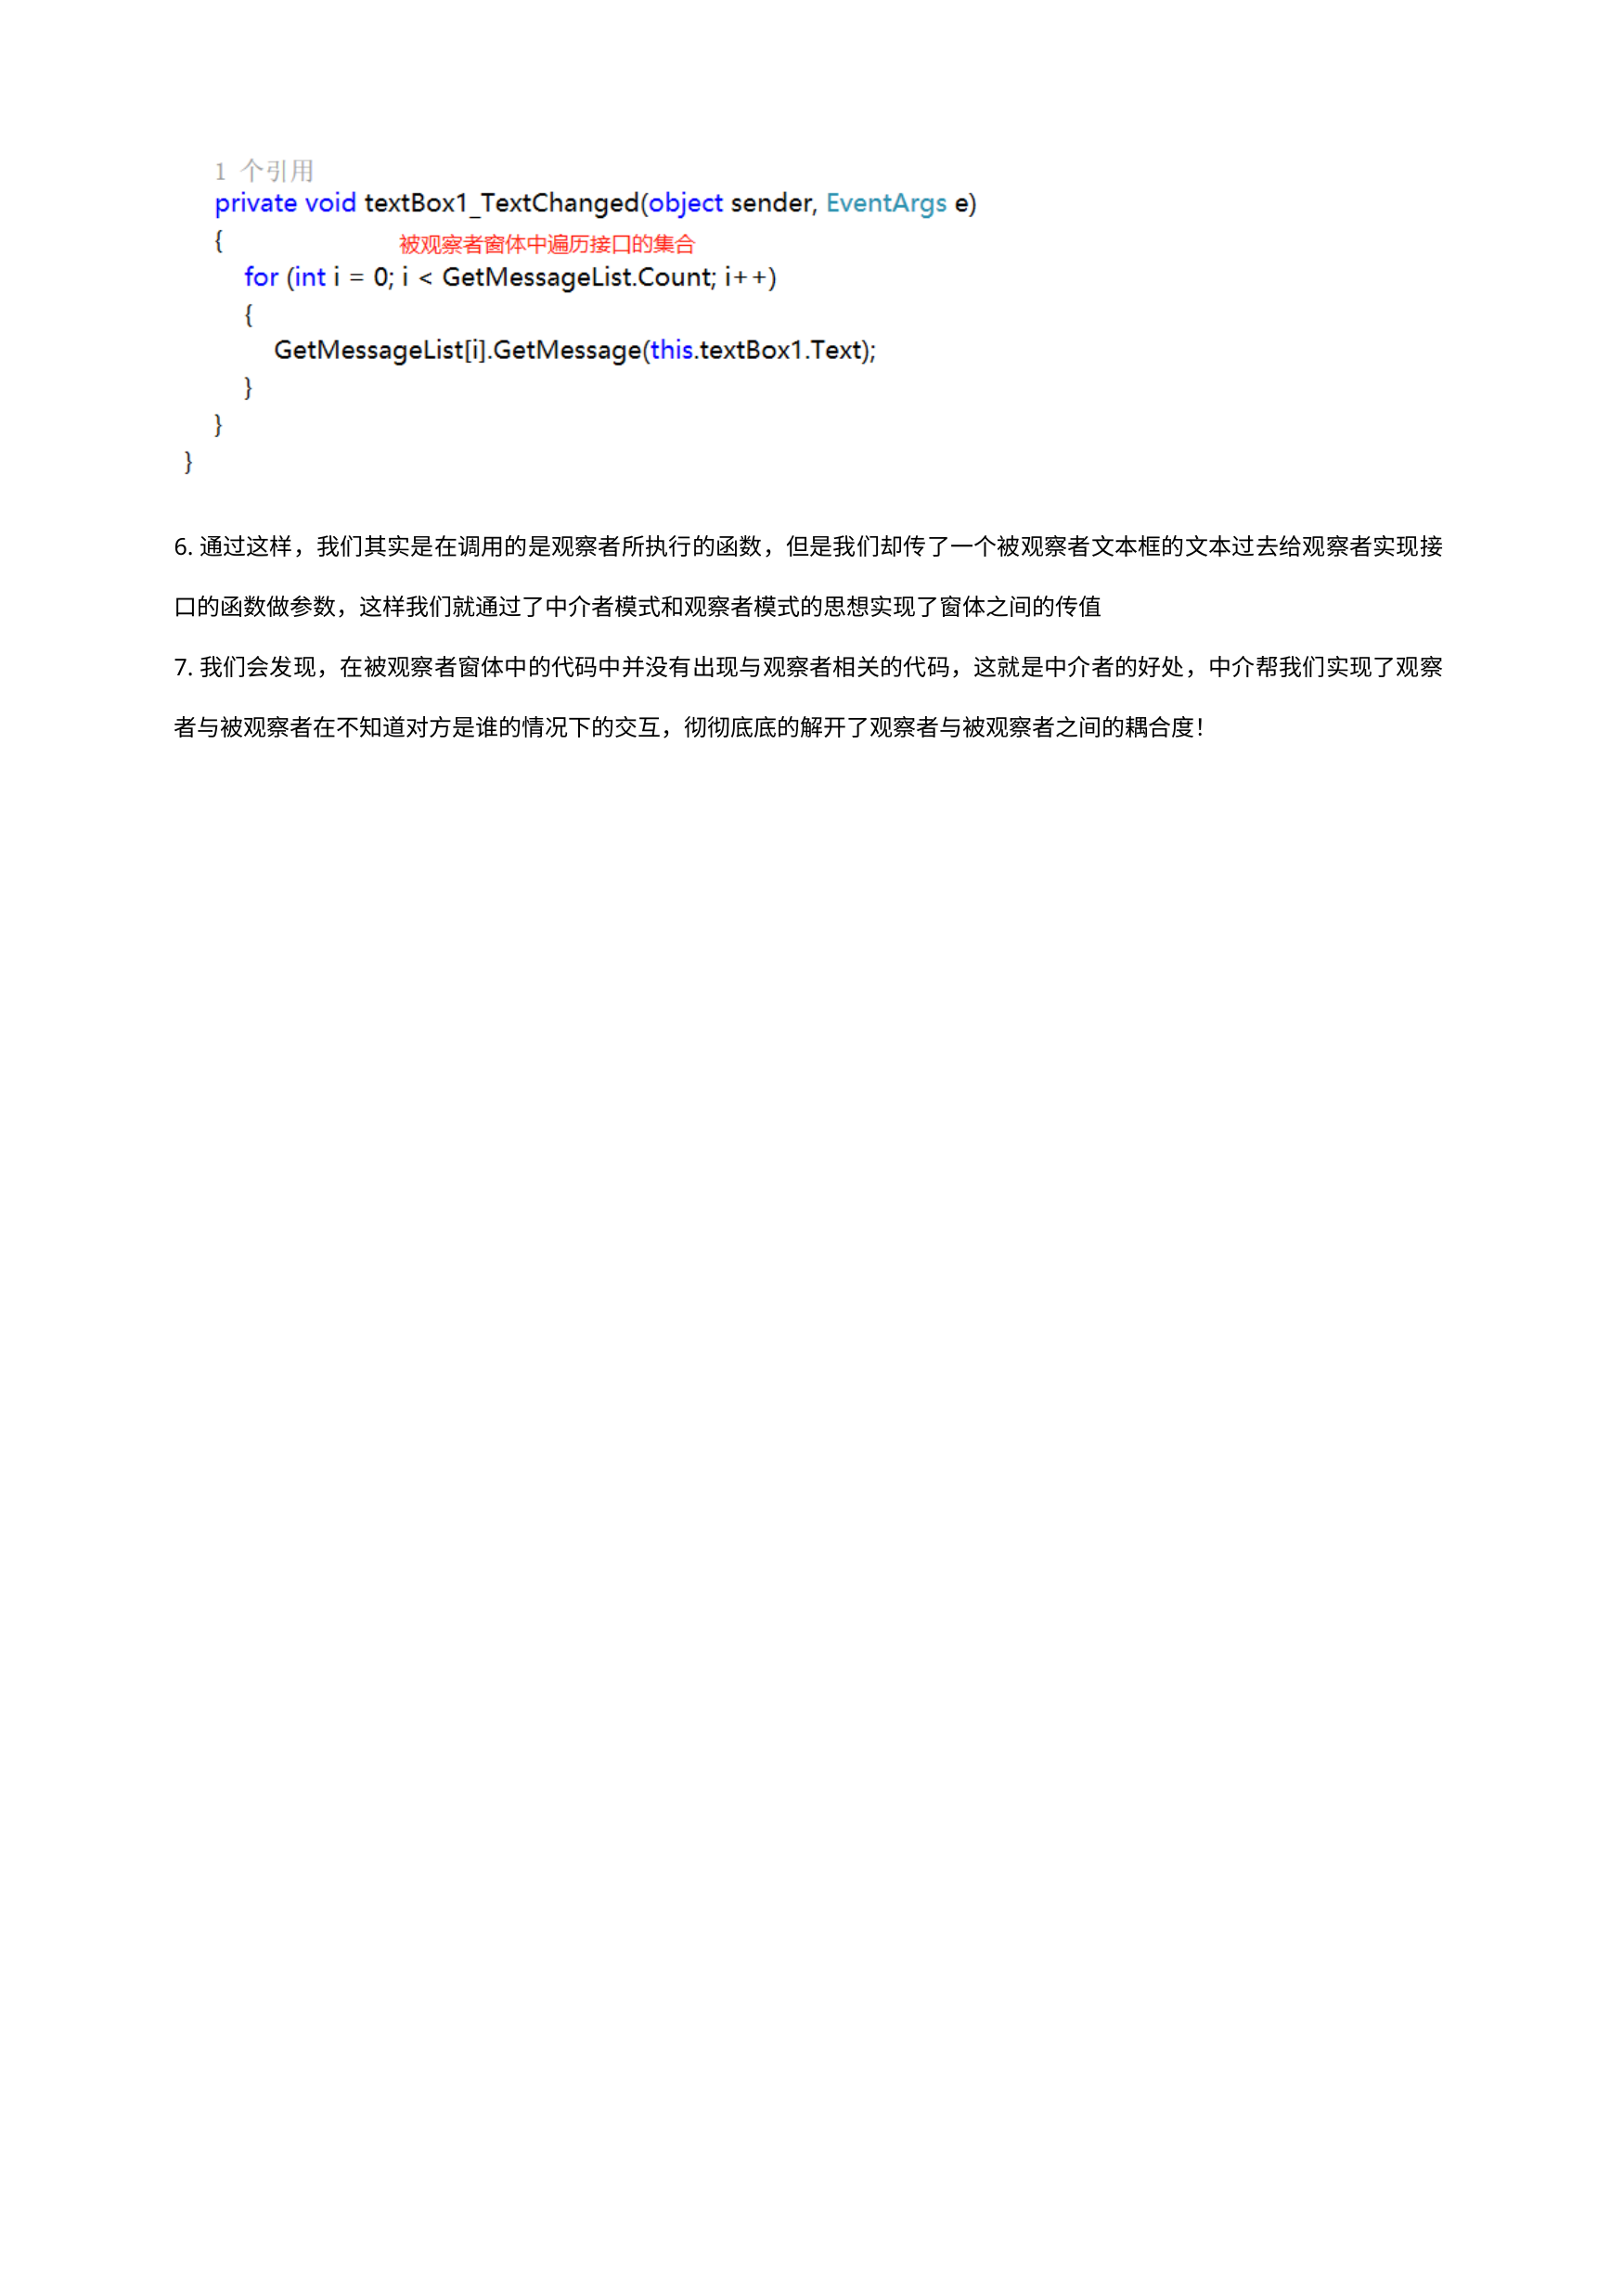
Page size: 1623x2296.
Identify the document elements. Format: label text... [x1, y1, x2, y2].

picture [174, 152, 1029, 486]
list 通过这样，我们其实是在调用的是观察者所执行的函数，但是我们却传了一个被观察者文本框的文本过去给观察者实现接口的函数做参数，这样我们就通过了中介者模式和观察者模式的思想实现了窗体之间的传值 [174, 515, 1449, 635]
list 我们会发现，在被观察者窗体中的代码中并没有出现与观察者相关的代码，这就是中介者的好处，中介帮我们实现了观察者与被观察者在不知道对方是谁的情况下的交互，彻彻底底的解开了观察者与被观察者之间的耦合度！ [174, 635, 1449, 756]
